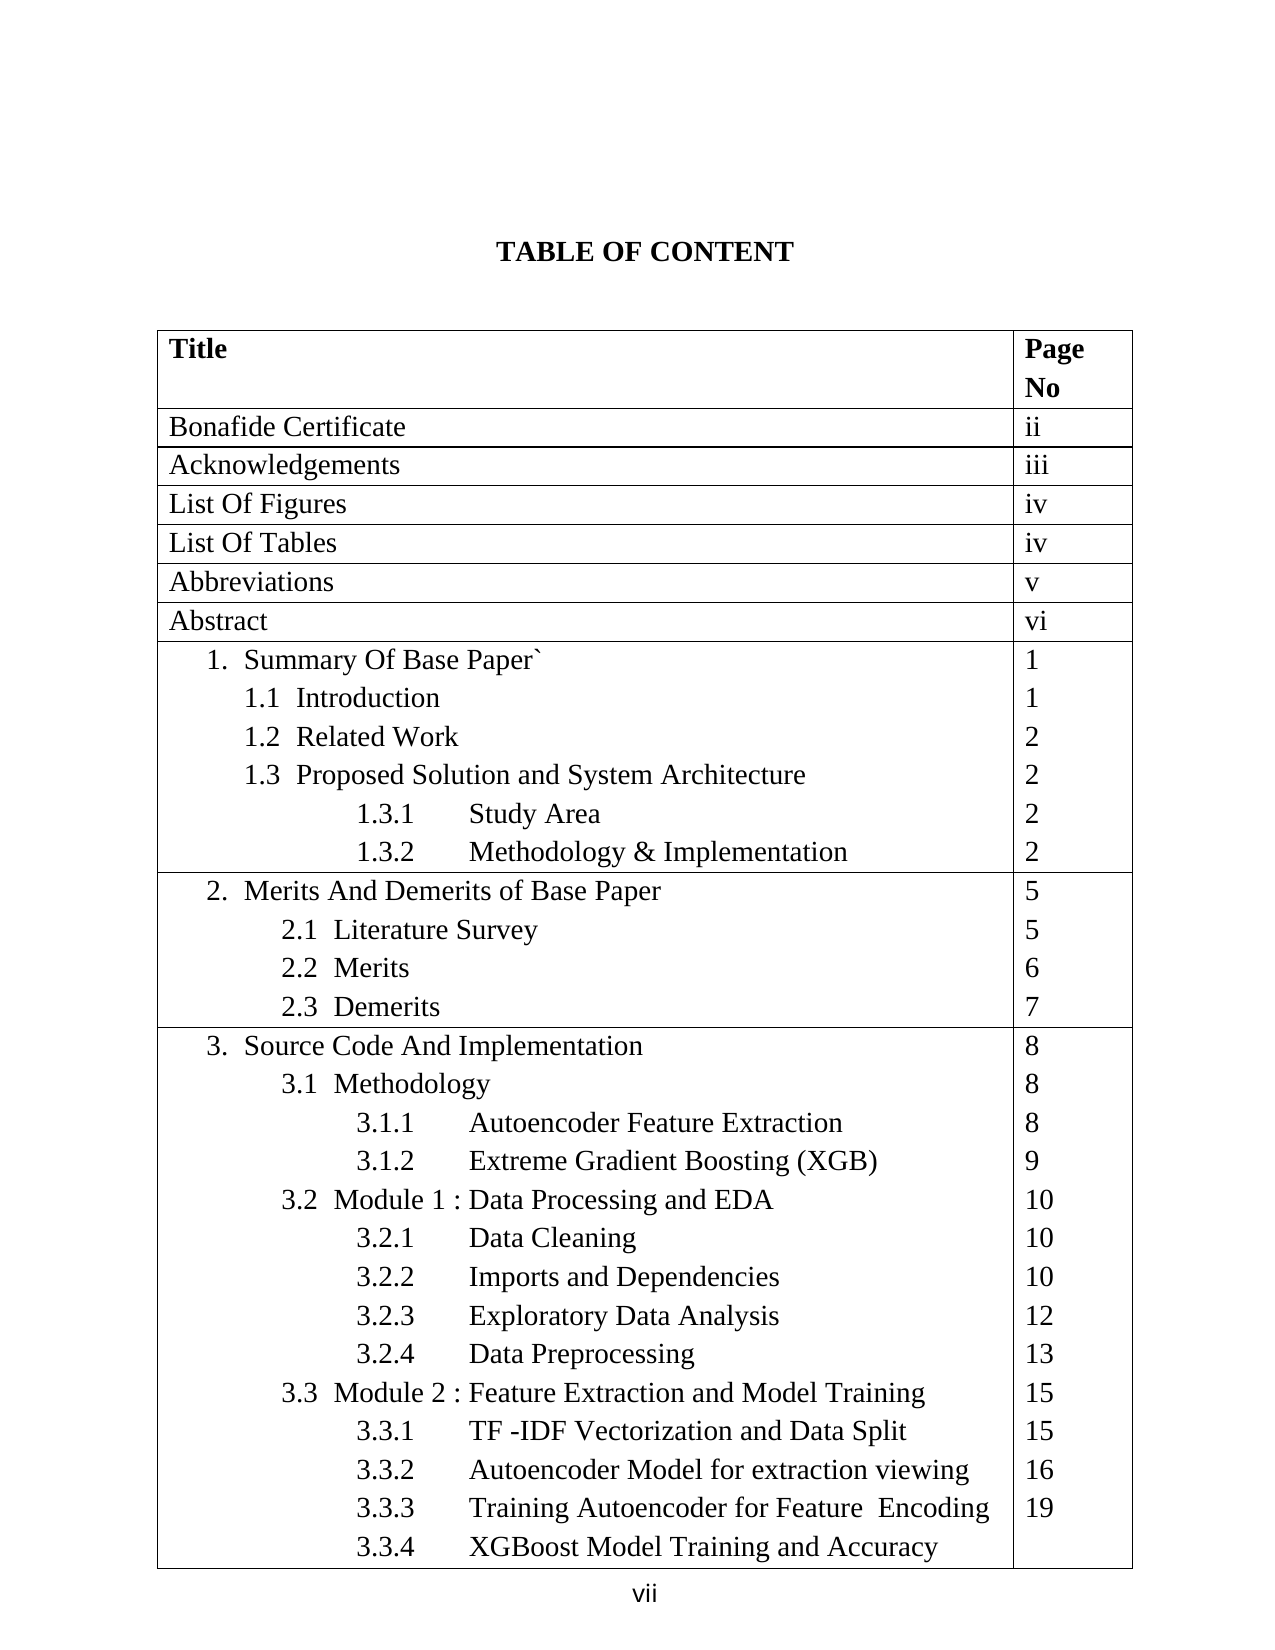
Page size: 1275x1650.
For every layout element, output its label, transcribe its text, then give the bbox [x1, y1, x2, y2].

table_cell List Of Figures [158, 486, 1013, 524]
table_cell Summary Of Base Paper` Introduction Related Work Proposed Solution and System Architecture Study Area Methodology & Implementation [158, 642, 1013, 872]
table_cell List Of Tables [158, 525, 1013, 563]
table_cell 5 5 6 7 [1014, 873, 1132, 1027]
table_cell Acknowledgements [158, 448, 1013, 485]
table_header Title [158, 331, 1013, 408]
table_cell iv [1014, 525, 1132, 563]
table_cell iv [1014, 486, 1132, 524]
table_cell iii [1014, 448, 1132, 485]
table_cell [1014, 1028, 1132, 1567]
table_cell ii [1014, 409, 1132, 446]
table_cell Abstract [158, 603, 1013, 641]
table_cell vi [1014, 603, 1132, 641]
text TABLE OF CONTENT [74, 234, 1216, 268]
table_cell Bonafide Certificate [158, 409, 1013, 446]
table_cell Merits And Demerits of Base Paper Literature Survey Merits Demerits [158, 873, 1013, 1027]
table_cell v [1014, 564, 1132, 602]
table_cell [158, 1028, 1013, 1567]
table_cell 1 1 2 2 2 2 [1014, 642, 1132, 872]
table_header Page No [1014, 331, 1132, 408]
table_cell Abbreviations [158, 564, 1013, 602]
